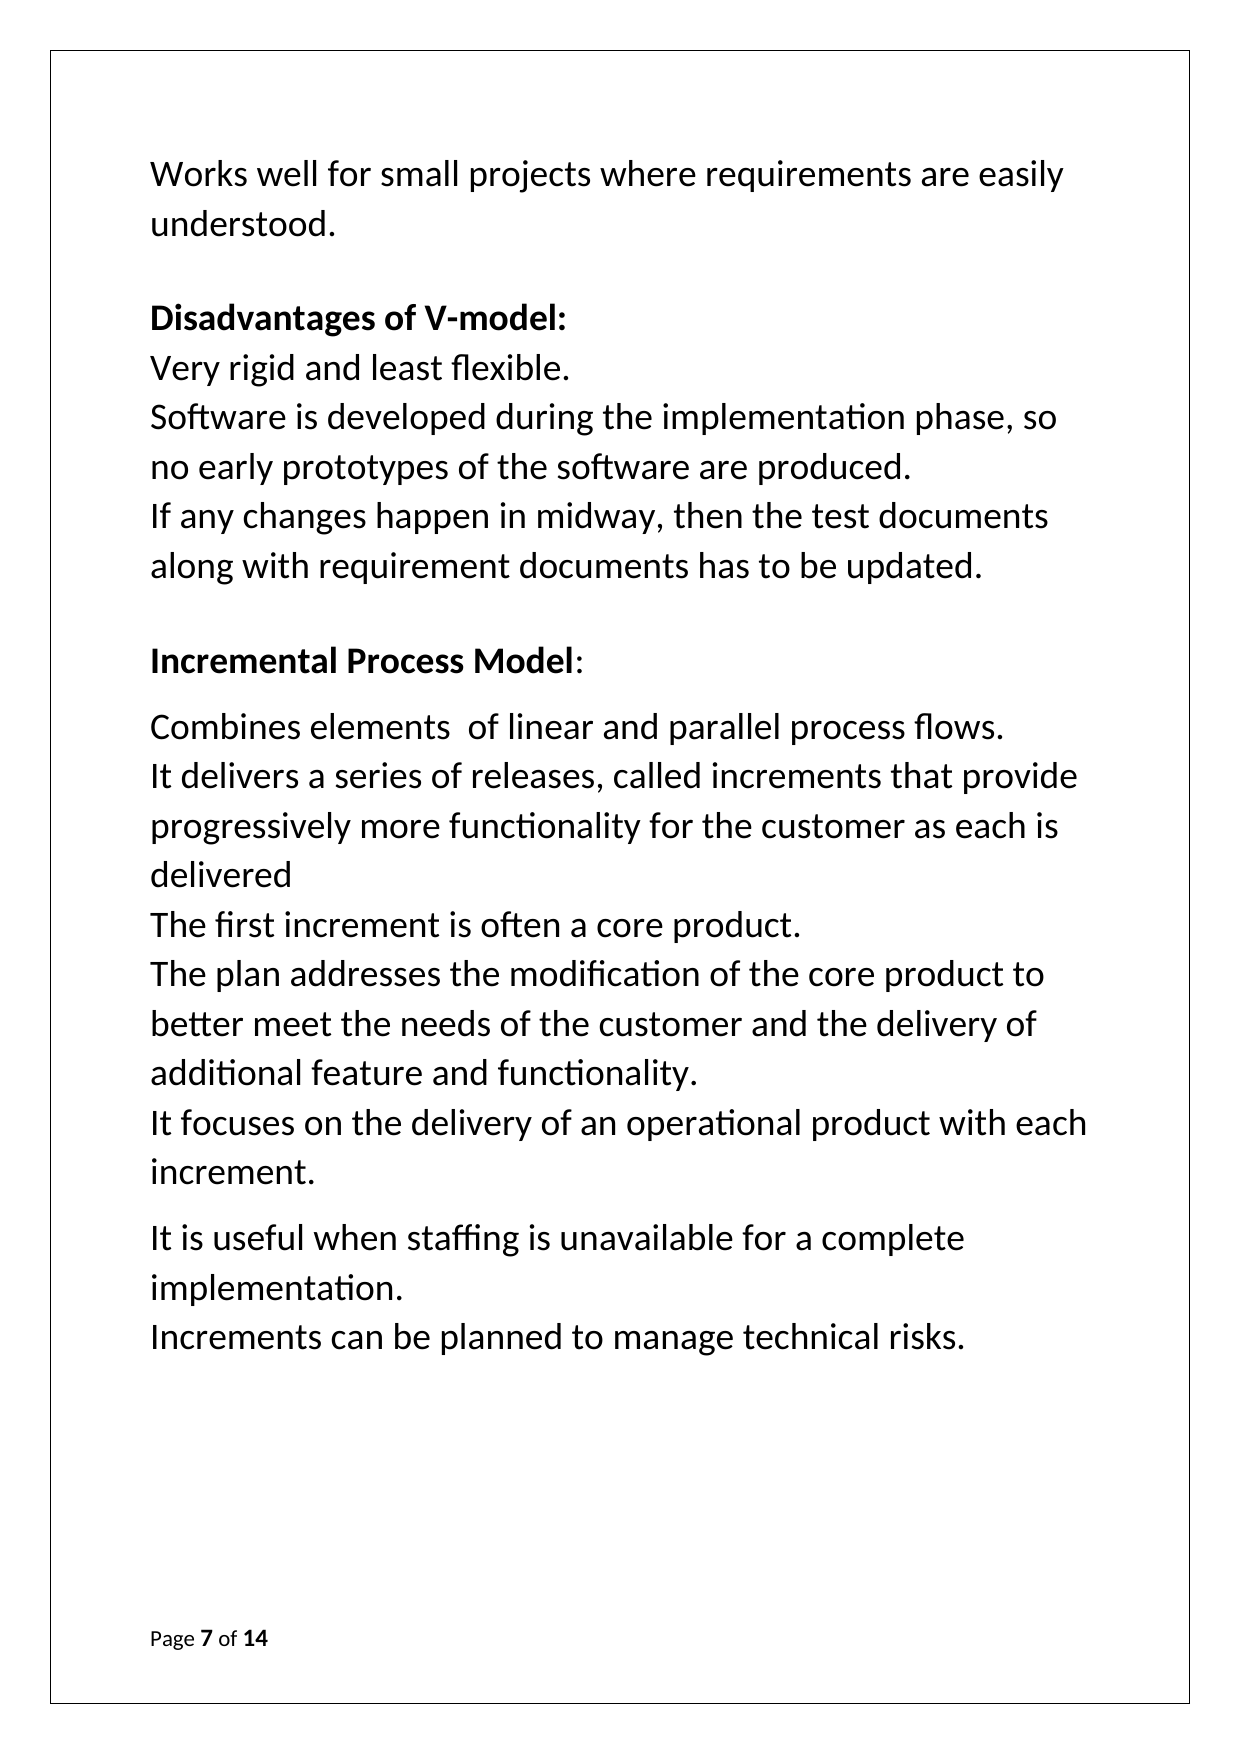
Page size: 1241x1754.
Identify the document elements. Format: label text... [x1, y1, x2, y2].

text Incremental Process Model: [150, 637, 1090, 682]
text Combines elements of linear and parallel process flows. It delivers a series of releases, called increments that provide progressively more functionality for the customer as each is delivered The first increment is often a core product. The plan addresses the modification of the core product to better meet the needs of the customer and the delivery of additional feature and functionality. It focuses on the delivery of an operational product with each increment. [150, 703, 1090, 1194]
text It is useful when staffing is unavailable for a complete implementation. Increments can be planned to manage technical risks. [150, 1214, 1090, 1389]
text Disadvantages of V-model: Very rigid and least flexible. Software is developed during the implementation phase, so no early prototypes of the software are produced. If any changes happen in midway, then the test documents along with requirement documents has to be updated. [150, 294, 1090, 618]
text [150, 150, 1090, 276]
